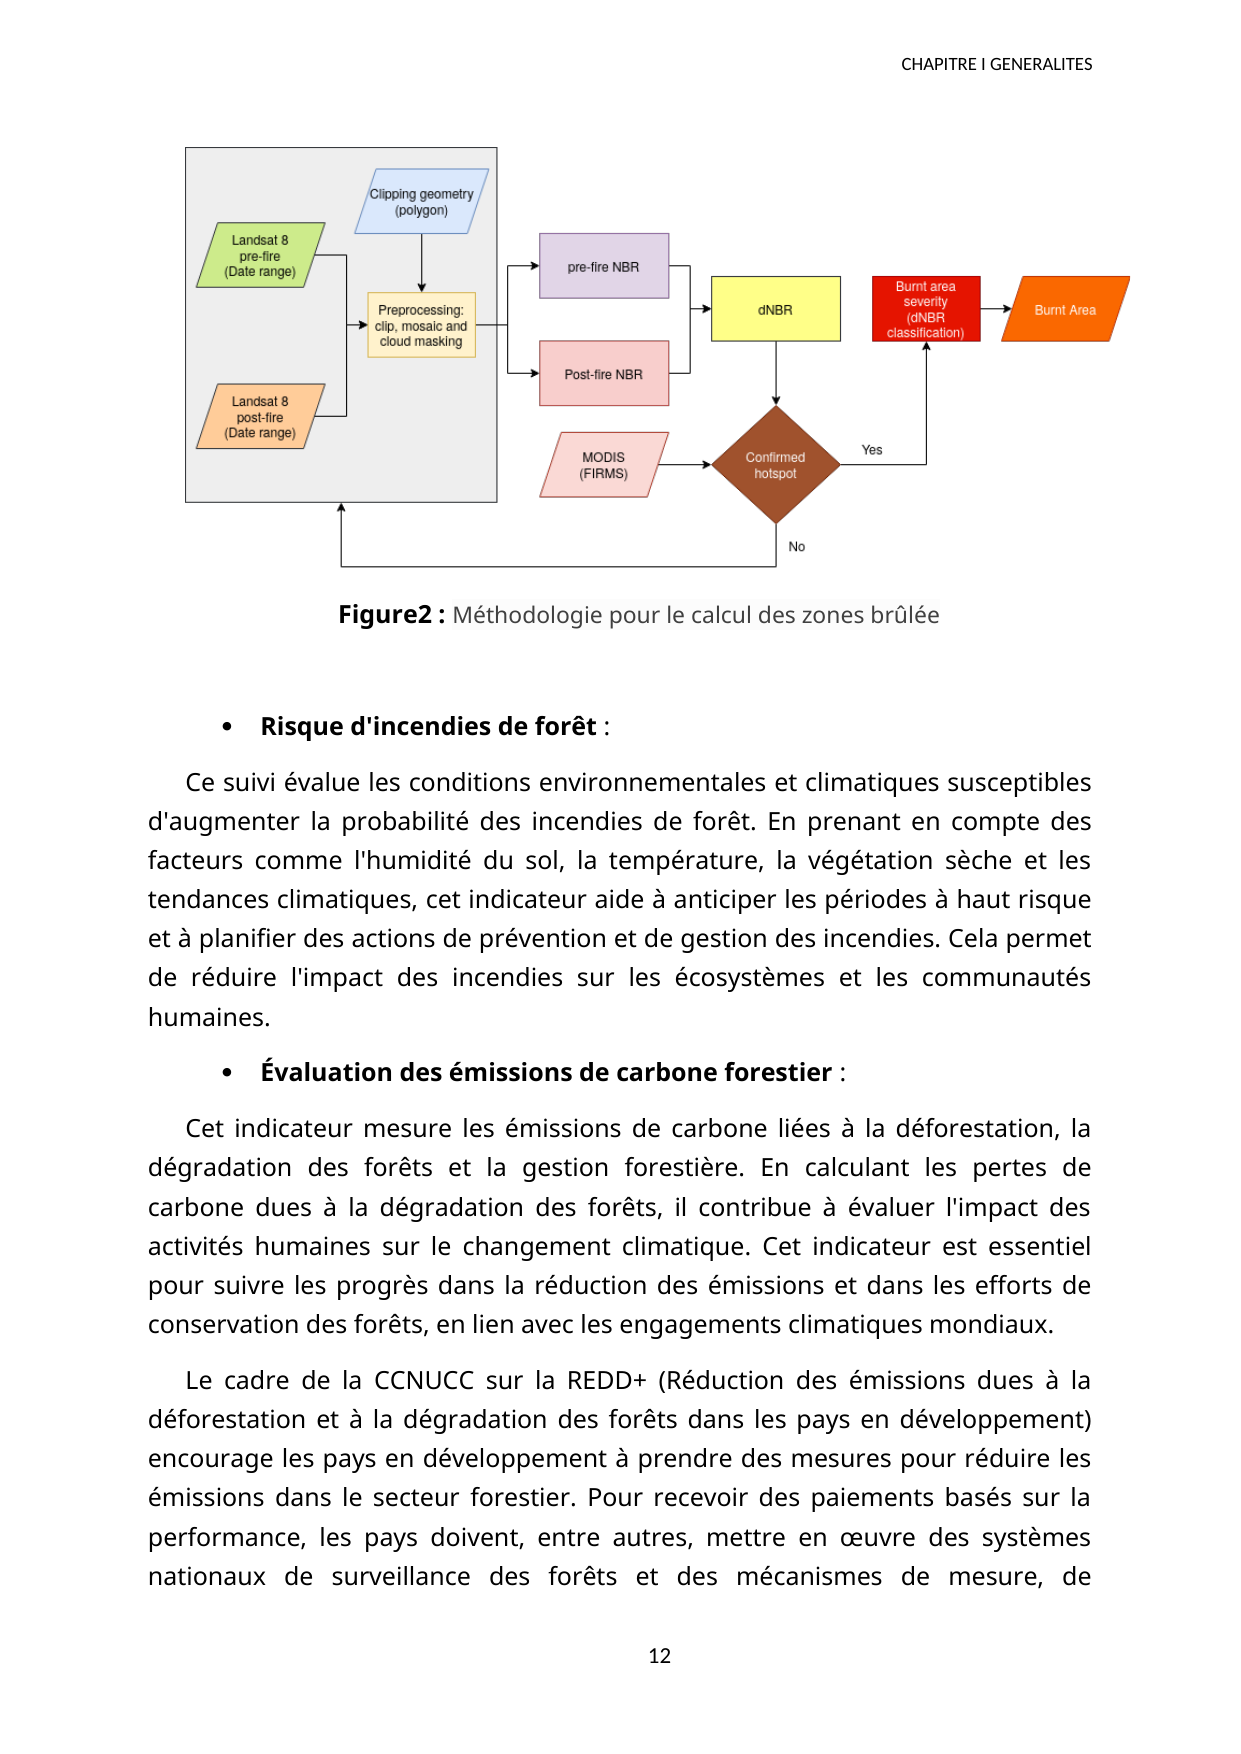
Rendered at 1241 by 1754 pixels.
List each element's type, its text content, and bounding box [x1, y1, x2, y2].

list Évaluation des émissions de carbone forestier : [223, 1055, 1093, 1089]
list Risque d'incendies de forêt : [223, 708, 1093, 742]
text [148, 1363, 1093, 1592]
text Figure2 : Méthodologie pour le calcul des zones brûlée [148, 597, 1093, 631]
picture [185, 147, 1130, 576]
text Cet indicateur mesure les émissions de carbone liées à la déforestation, la dégradation des forêts et la gestion forestière. En calculant les pertes de carbone dues à la dégradation des forêts, il contribue à évaluer l'impact des activités humaines sur le changement climatique. Cet indicateur est essentiel pour suivre les progrès dans la réduction des émissions et dans les efforts de conservation des forêts, en lien avec les engagements climatiques mondiaux. [148, 1111, 1093, 1341]
text Ce suivi évalue les conditions environnementales et climatiques susceptibles d'augmenter la probabilité des incendies de forêt. En prenant en compte des facteurs comme l'humidité du sol, la température, la végétation sèche et les tendances climatiques, cet indicateur aide à anticiper les périodes à haut risque et à planifier des actions de prévention et de gestion des incendies. Cela permet de réduire l'impact des incendies sur les écosystèmes et les communautés humaines. [148, 764, 1093, 1033]
